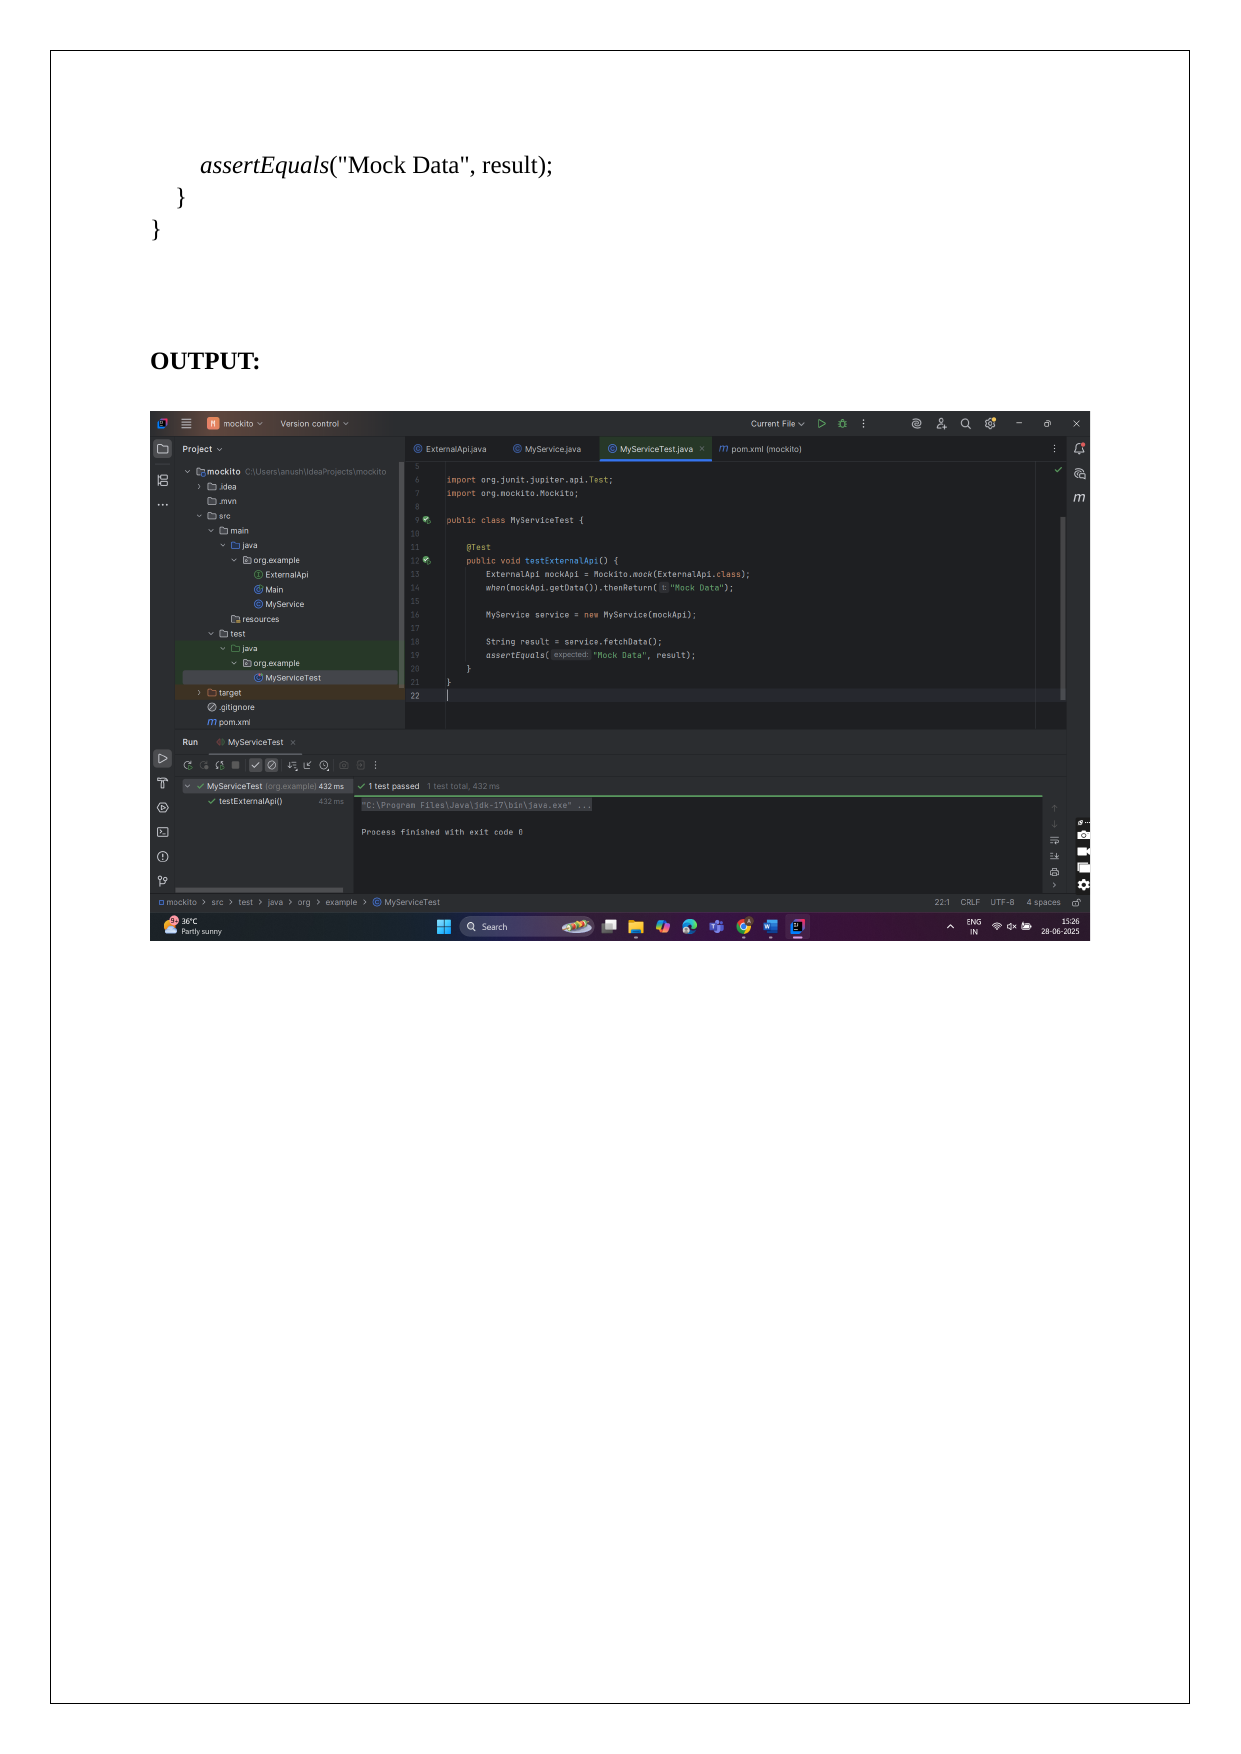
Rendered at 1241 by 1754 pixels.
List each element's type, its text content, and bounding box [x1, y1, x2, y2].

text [150, 150, 1090, 242]
picture [150, 411, 1091, 941]
text OUTPUT: [150, 346, 1090, 374]
